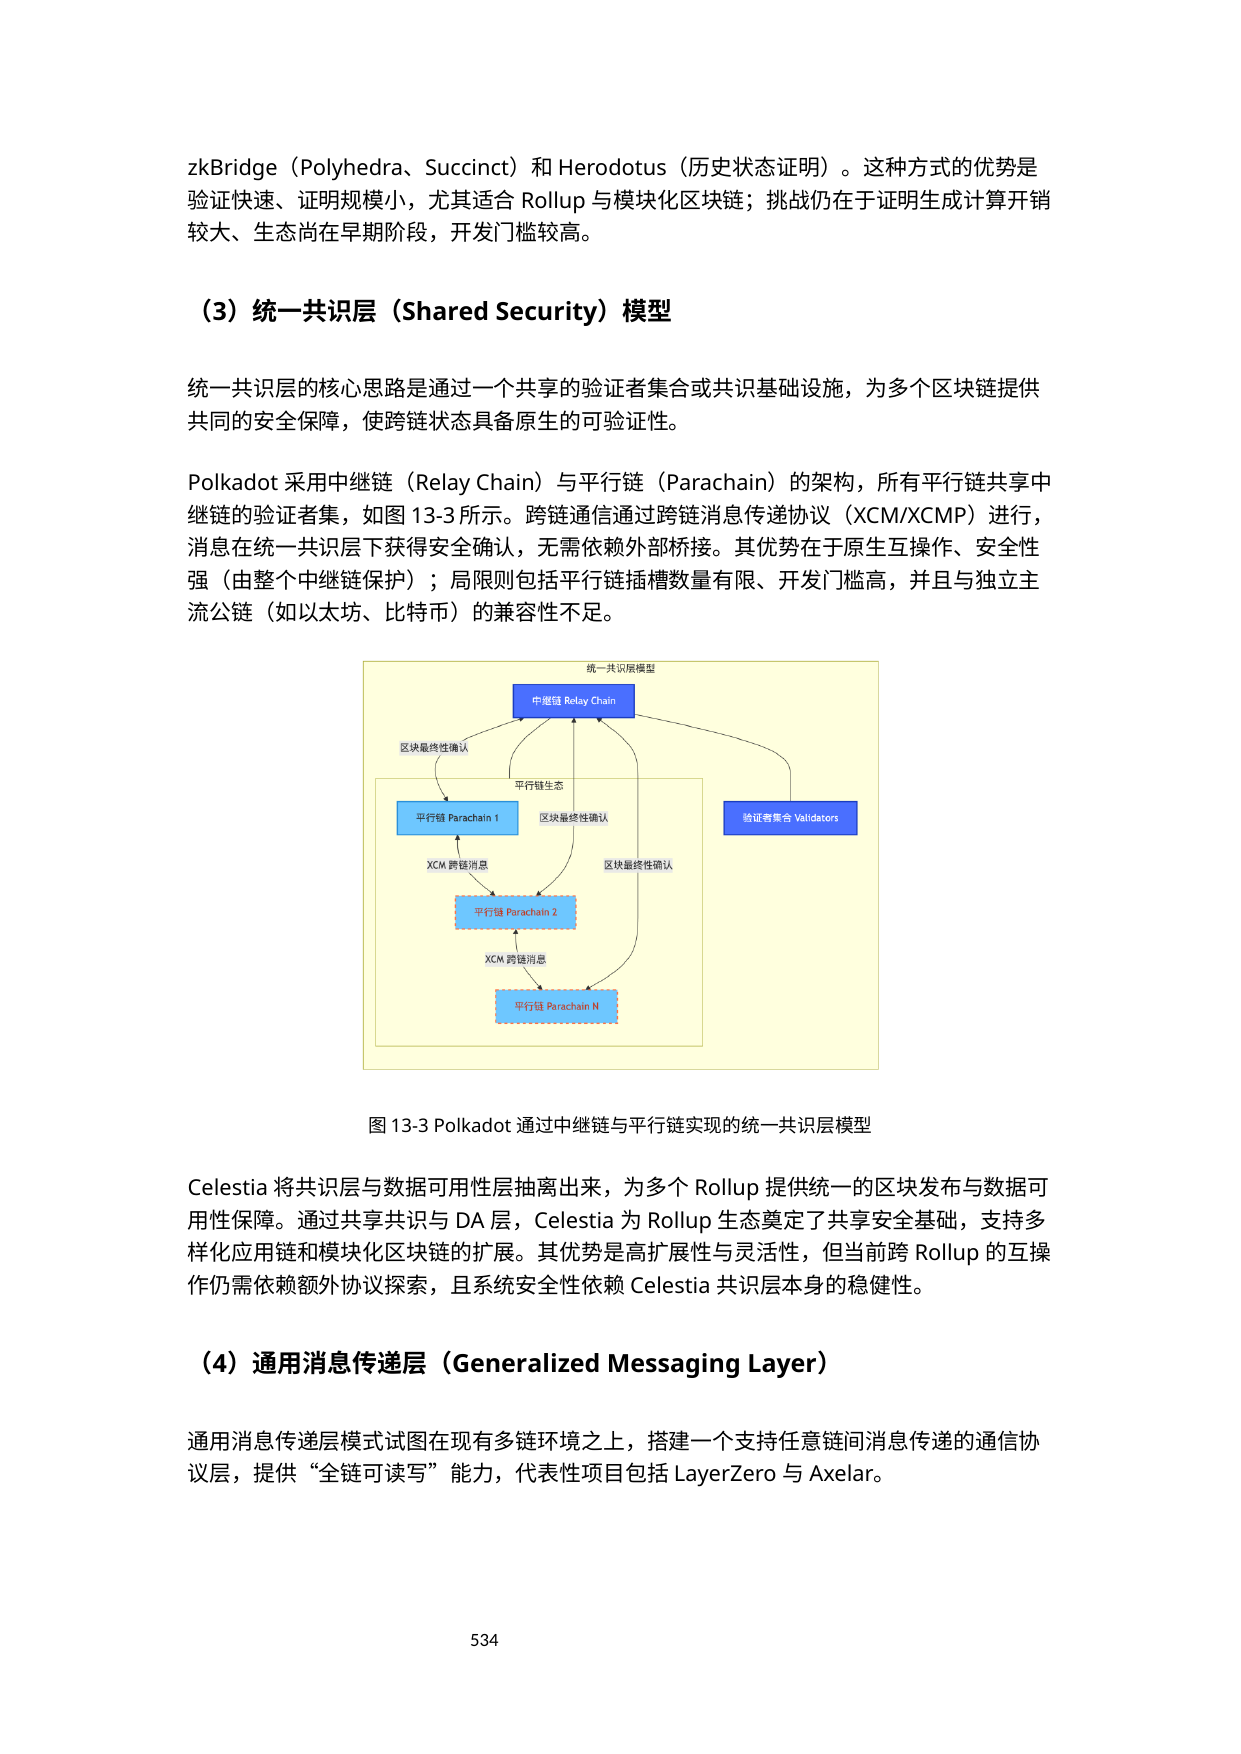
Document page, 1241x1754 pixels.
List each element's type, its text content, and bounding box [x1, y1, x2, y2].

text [187, 150, 1053, 247]
subtitle （3）统一共识层（Shared Security）模型 [187, 277, 1053, 342]
text Celestia 将共识层与数据可用性层抽离出来，为多个 Rollup 提供统一的区块发布与数据可用性保障。通过共享共识与 DA 层，Celestia 为 Rollup 生态奠定了共享安全基础，支持多样化应用链和模块化区块链的扩展。其优势是高扩展性与灵活性，但当前跨 Rollup 的互操作仍需依赖额外协议探索，且系统安全性依赖 Celestia 共识层本身的稳健性。 [187, 1170, 1053, 1300]
subtitle （4）通用消息传递层（Generalized Messaging Layer） [187, 1329, 1053, 1394]
picture [358, 656, 883, 1074]
text 统一共识层的核心思路是通过一个共享的验证者集合或共识基础设施，为多个区块链提供共同的安全保障，使跨链状态具备原生的可验证性。 [187, 371, 1053, 436]
text 通用消息传递层模式试图在现有多链环境之上，搭建一个支持任意链间消息传递的通信协议层，提供“全链可读写”能力，代表性项目包括 LayerZero 与 Axelar。 [187, 1423, 1053, 1488]
text Polkadot 采用中继链（Relay Chain）与平行链（Parachain）的架构，所有平行链共享中继链的验证者集，如图13-3所示。跨链通信通过跨链消息传递协议（XCM/XCMP）进行，消息在统一共识层下获得安全确认，无需依赖外部桥接。其优势在于原生互操作、安全性强（由整个中继链保护）；局限则包括平行链插槽数量有限、开发门槛高，并且与独立主流公链（如以太坊、比特币）的兼容性不足。 [187, 465, 1053, 627]
text 图13-3 Polkadot 通过中继链与平行链实现的统一共识层模型 [187, 1108, 1053, 1141]
